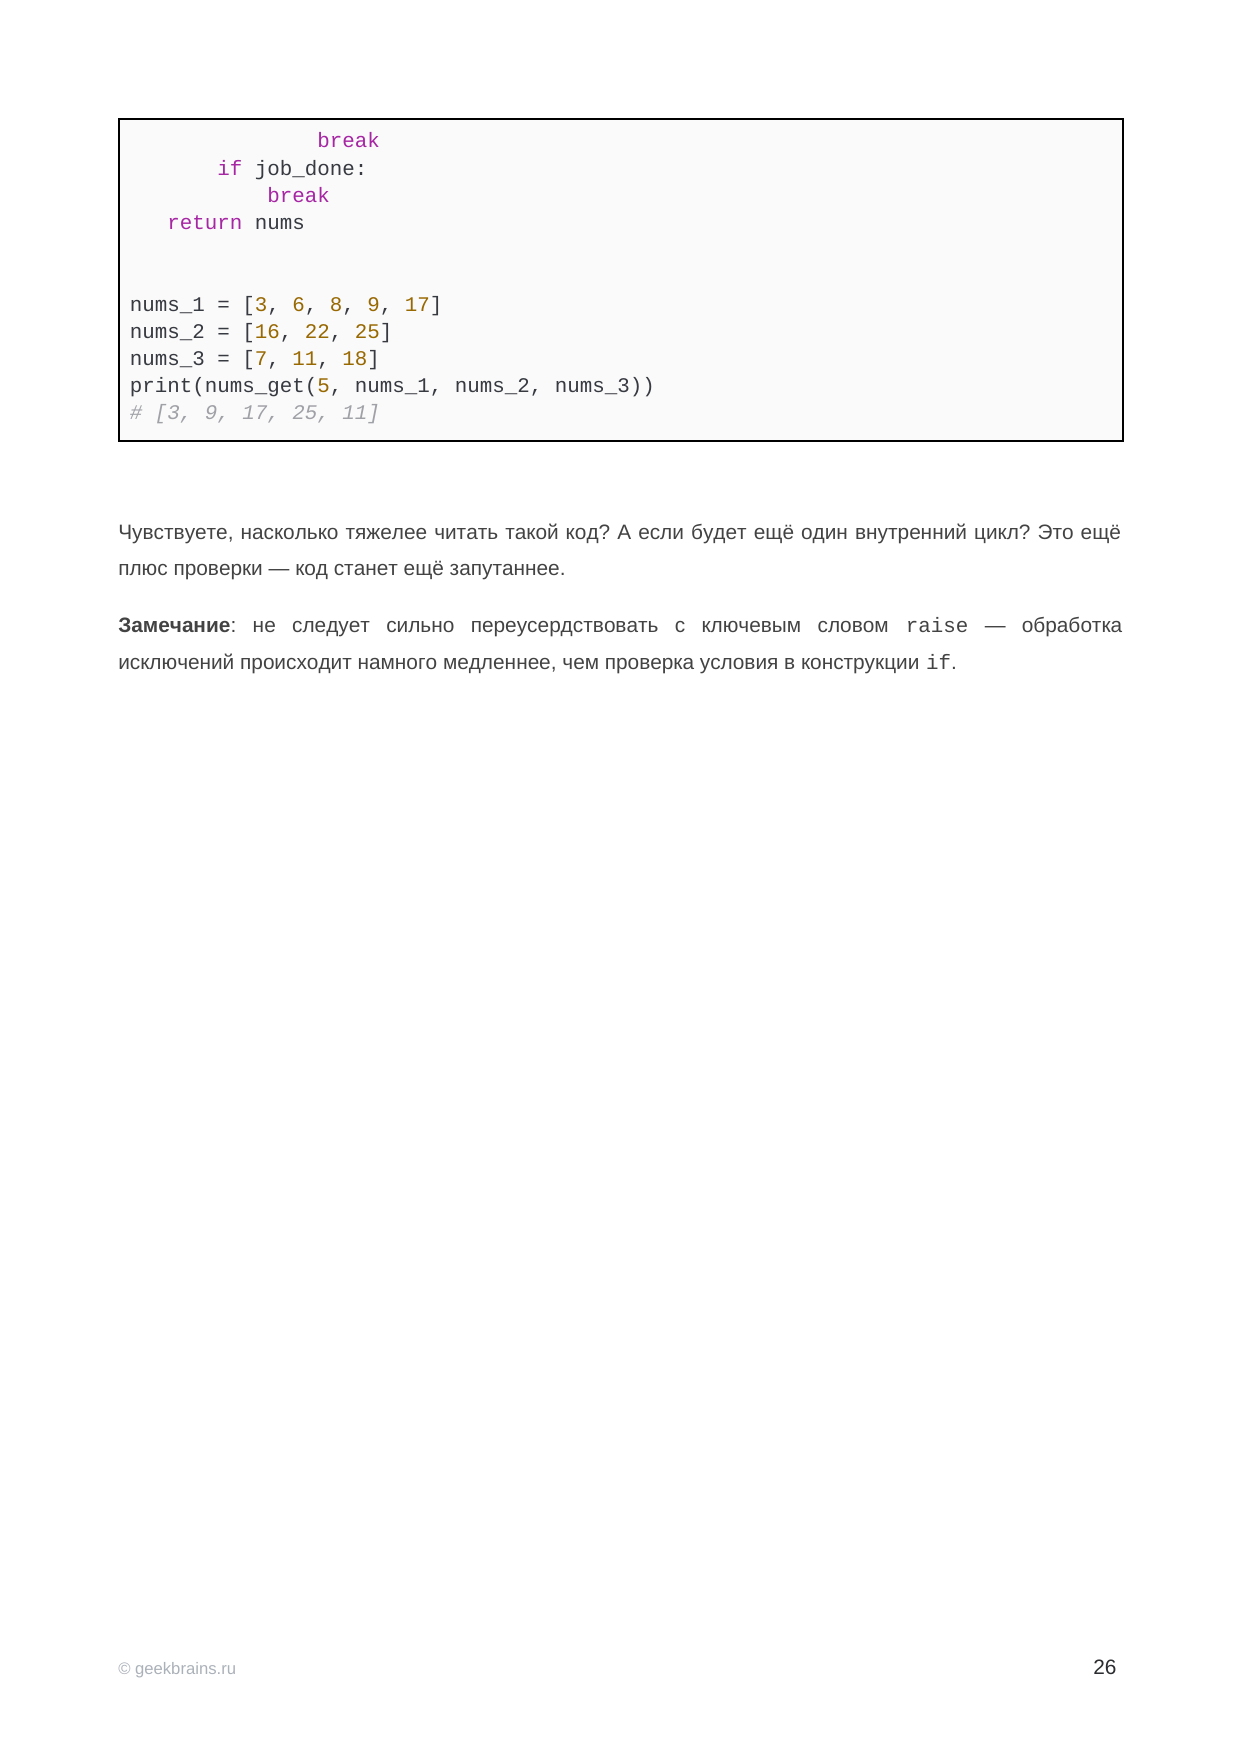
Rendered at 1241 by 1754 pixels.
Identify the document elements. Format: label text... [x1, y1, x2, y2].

text Замечание: не следует сильно переусердствовать с ключевым словом raise — обработка исключений происходит намного медленнее, чем проверка условия в конструкции if. [118, 612, 1122, 676]
text Чувствуете, насколько тяжелее читать такой код? А если будет ещё один внутренний цикл? Это ещё плюс проверки — код станет ещё запутаннее. [118, 520, 1122, 579]
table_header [120, 120, 1122, 440]
